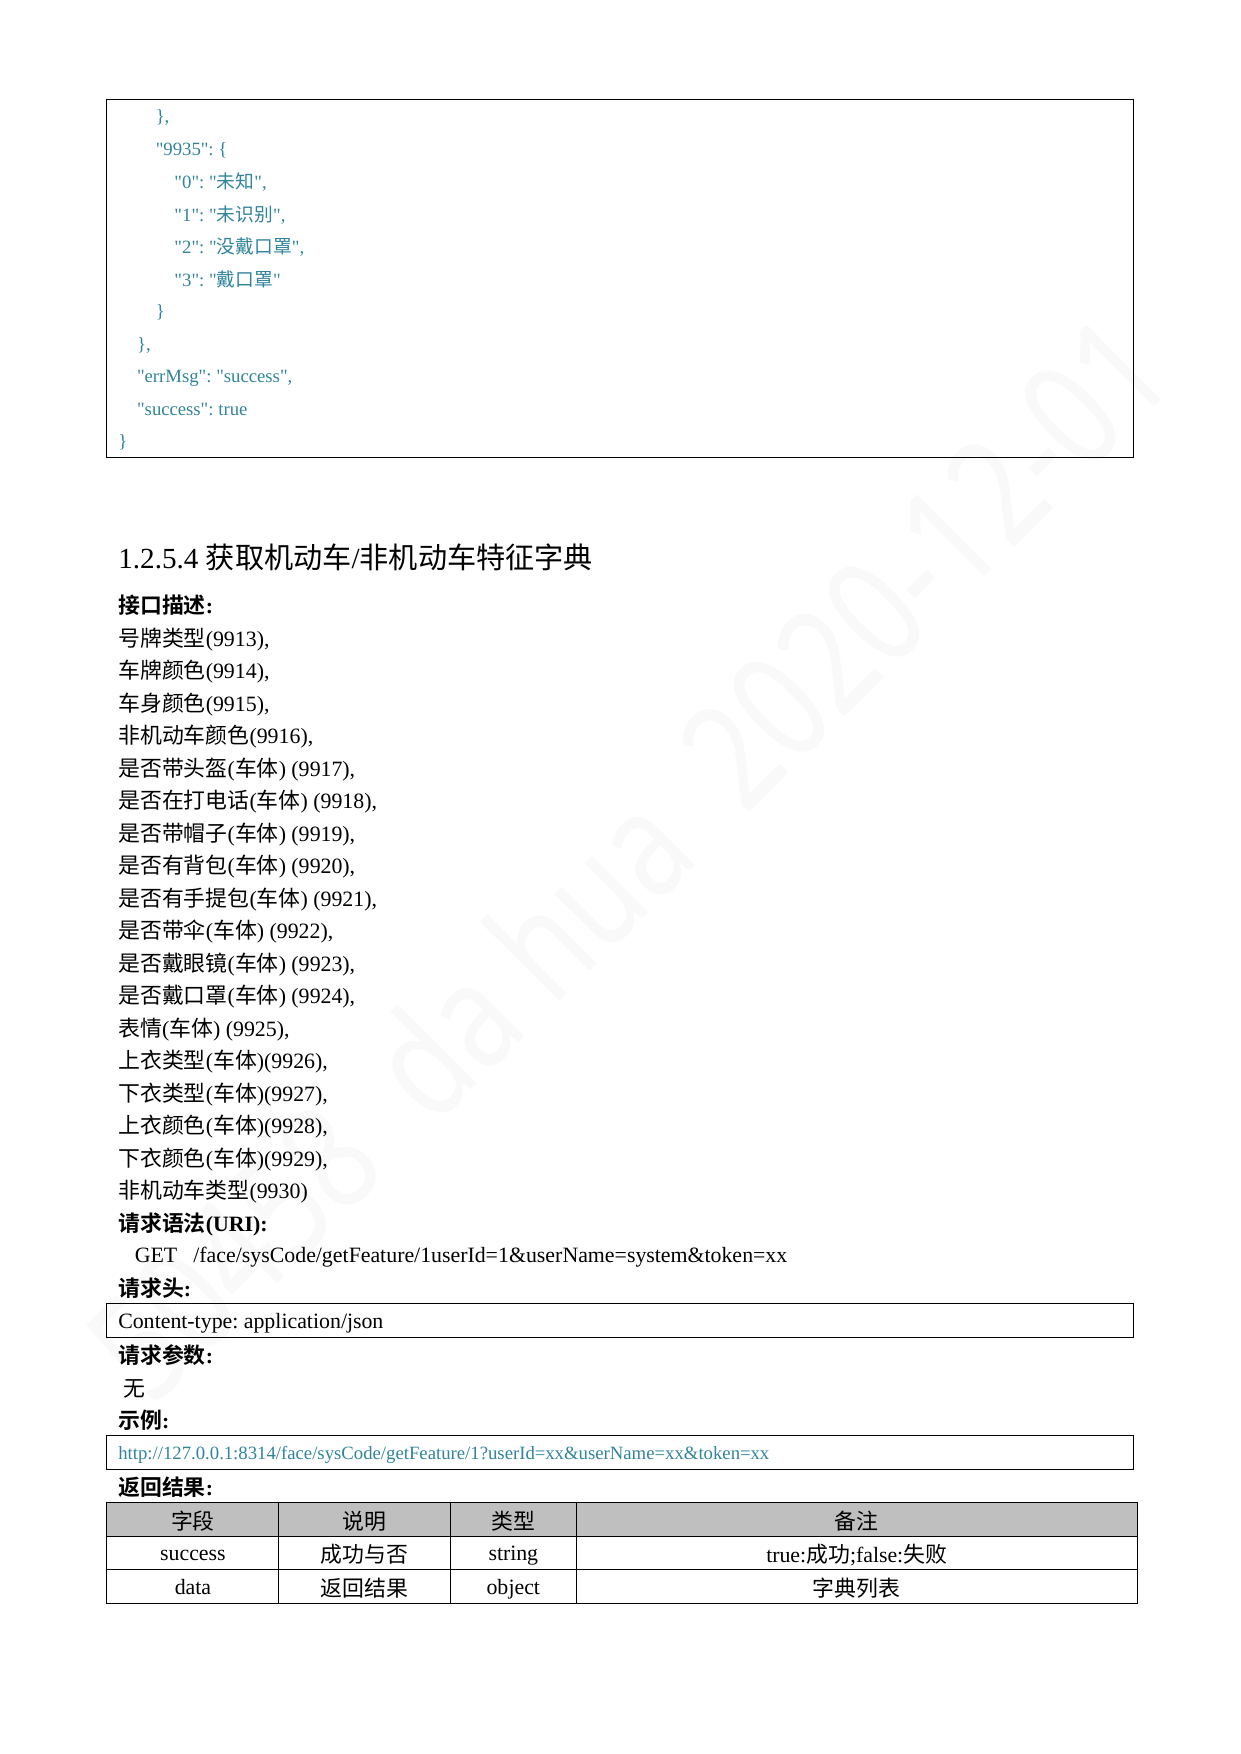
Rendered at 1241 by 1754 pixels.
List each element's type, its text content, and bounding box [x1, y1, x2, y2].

subtitle 1.2.5.4 获取机动车/非机动车特征字典 [118, 523, 1122, 588]
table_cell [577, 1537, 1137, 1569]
text 非机动车类型(9930) [118, 1173, 1122, 1206]
text 下衣颜色(车体)(9929), [118, 1141, 1122, 1173]
text 请求语法(URI): [118, 1206, 1122, 1238]
text 返回结果: [118, 1470, 1122, 1502]
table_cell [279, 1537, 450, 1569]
text 是否带帽子(车体) (9919), [118, 816, 1122, 848]
text 上衣颜色(车体)(9928), [118, 1108, 1122, 1141]
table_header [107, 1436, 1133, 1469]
text 是否戴口罩(车体) (9924), [118, 978, 1122, 1011]
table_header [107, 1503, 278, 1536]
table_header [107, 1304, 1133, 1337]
text 是否带伞(车体) (9922), [118, 913, 1122, 946]
text 示例: [118, 1403, 1122, 1435]
text 接口描述: [118, 588, 1122, 621]
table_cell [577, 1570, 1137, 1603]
text 上衣类型(车体)(9926), [118, 1043, 1122, 1076]
text 号牌类型(9913), [118, 621, 1122, 653]
text 是否戴眼镜(车体) (9923), [118, 946, 1122, 978]
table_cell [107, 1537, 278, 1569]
text 车牌颜色(9914), [118, 653, 1122, 686]
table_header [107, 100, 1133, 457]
text 无 [118, 1370, 1122, 1403]
text 是否有背包(车体) (9920), [118, 848, 1122, 881]
text 是否带头盔(车体) (9917), [118, 751, 1122, 783]
text GET /face/sysCode/getFeature/1userId=1&userName=system&token=xx [118, 1238, 1122, 1271]
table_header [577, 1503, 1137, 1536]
text 是否在打电话(车体) (9918), [118, 783, 1122, 816]
text 请求参数: [118, 1338, 1122, 1370]
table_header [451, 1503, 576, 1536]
text 车身颜色(9915), [118, 686, 1122, 718]
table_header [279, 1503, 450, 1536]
text 下衣类型(车体)(9927), [118, 1076, 1122, 1108]
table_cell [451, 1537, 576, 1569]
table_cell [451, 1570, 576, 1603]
text 表情(车体) (9925), [118, 1011, 1122, 1043]
text 是否有手提包(车体) (9921), [118, 881, 1122, 913]
text 非机动车颜色(9916), [118, 718, 1122, 751]
text 请求头: [118, 1271, 1122, 1303]
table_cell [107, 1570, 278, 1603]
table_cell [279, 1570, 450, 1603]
